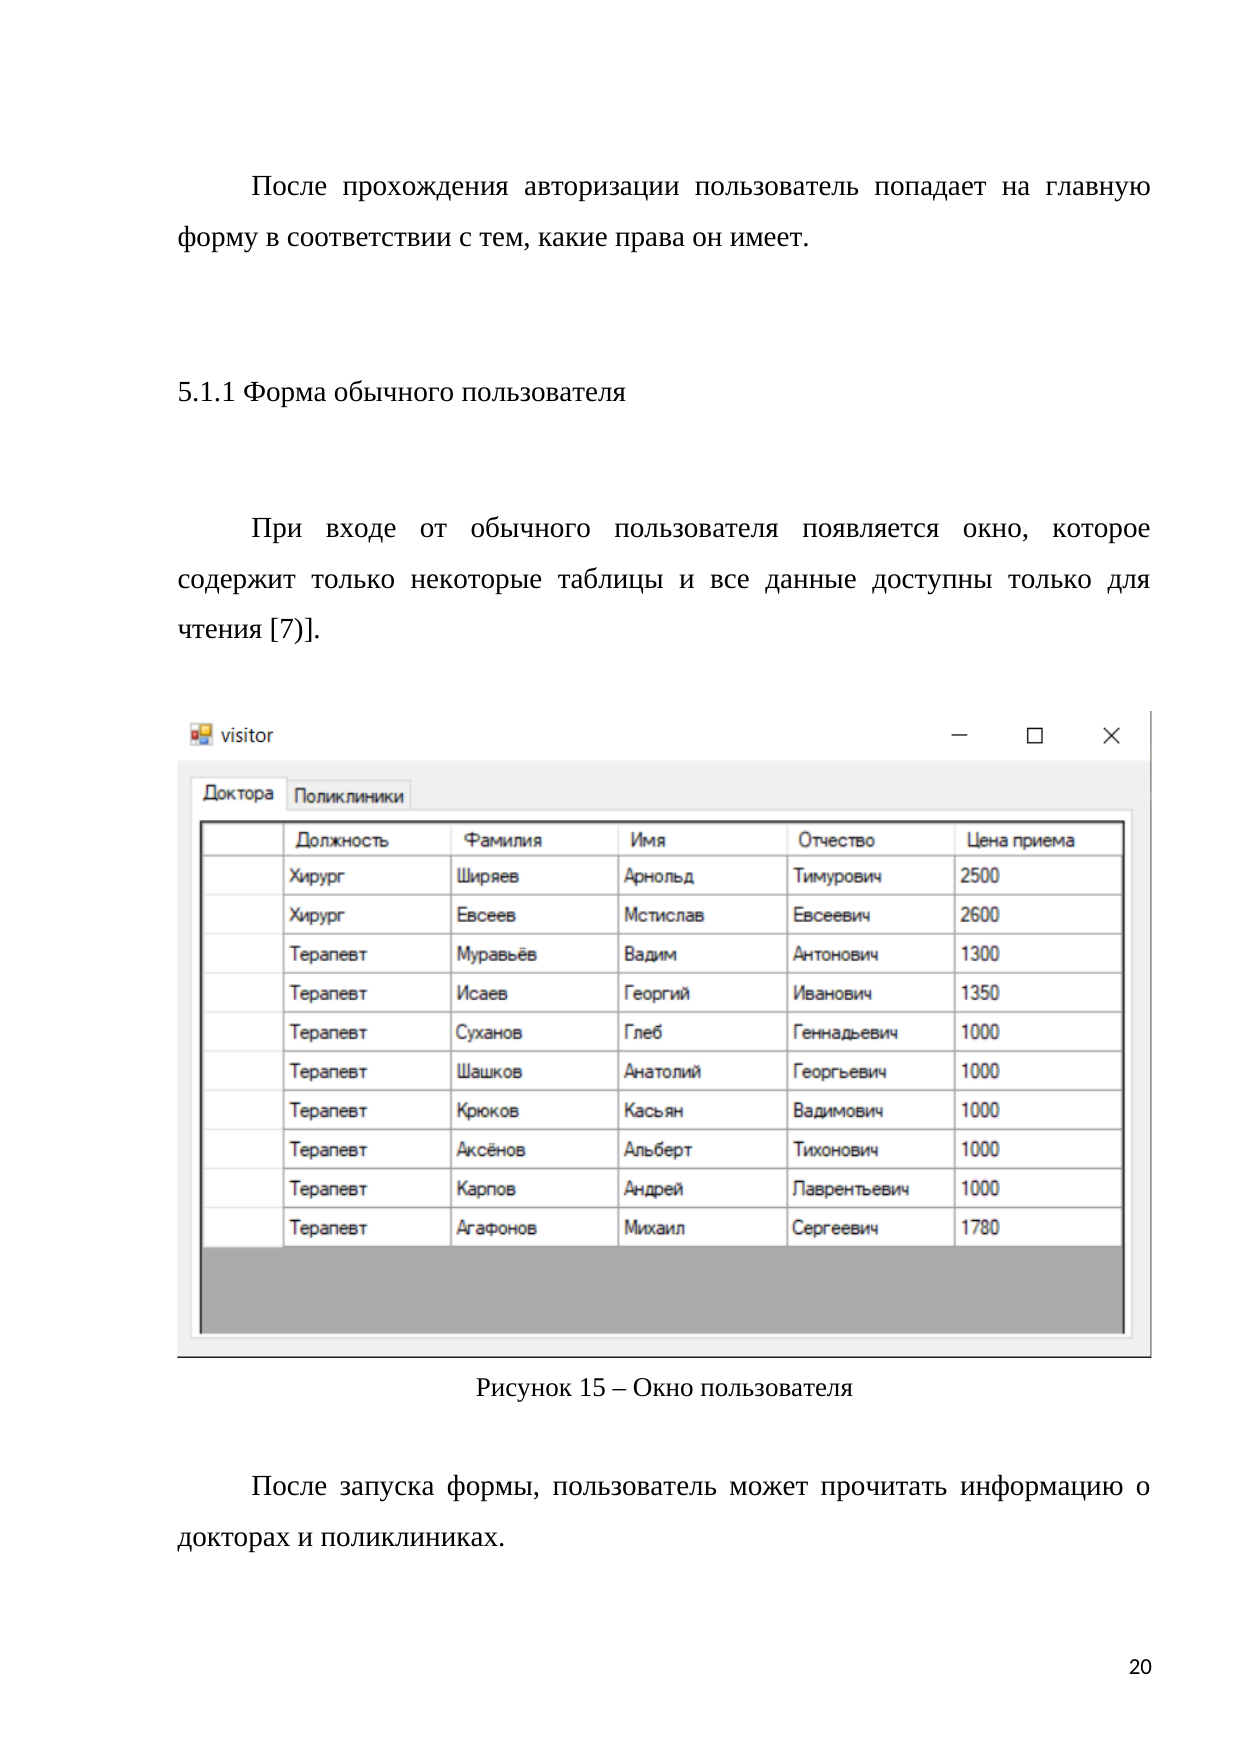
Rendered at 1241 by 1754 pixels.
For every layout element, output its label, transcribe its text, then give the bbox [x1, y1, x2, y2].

picture [177, 711, 1152, 1358]
text После запуска формы, пользователь может прочитать информацию о докторах и поликлиниках. [177, 1468, 1152, 1552]
text При входе от обычного пользователя появляется окно, которое содержит только некоторые таблицы и все данные доступны только для чтения [7)]. [177, 511, 1152, 645]
text Рисунок 15 – Окно пользователя [177, 1372, 1152, 1403]
text После прохождения авторизации пользователь попадает на главную форму в соответствии с тем, какие права он имеет. [177, 168, 1152, 252]
subtitle 5.1.1 Форма обычного пользователя [177, 374, 1152, 407]
